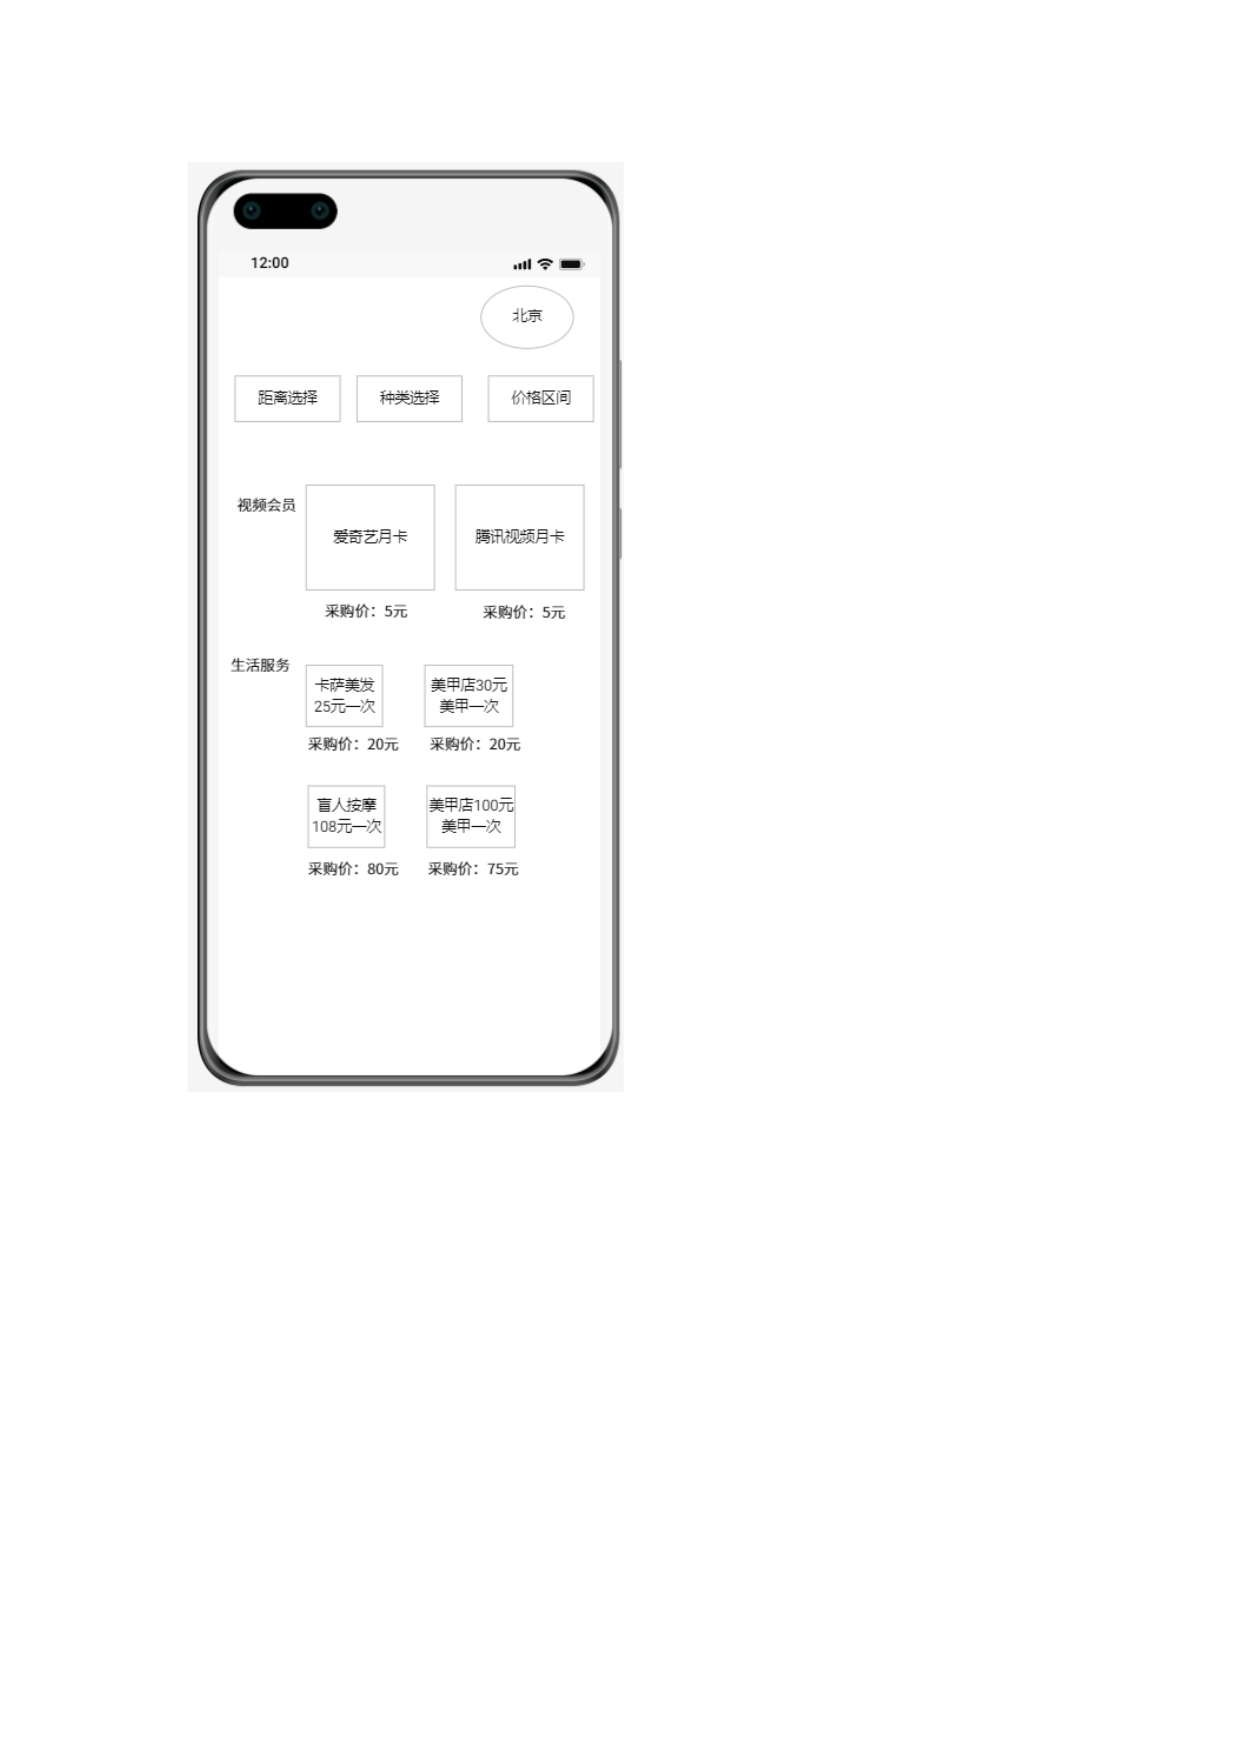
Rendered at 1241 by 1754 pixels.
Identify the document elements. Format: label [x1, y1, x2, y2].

picture [187, 162, 624, 1092]
